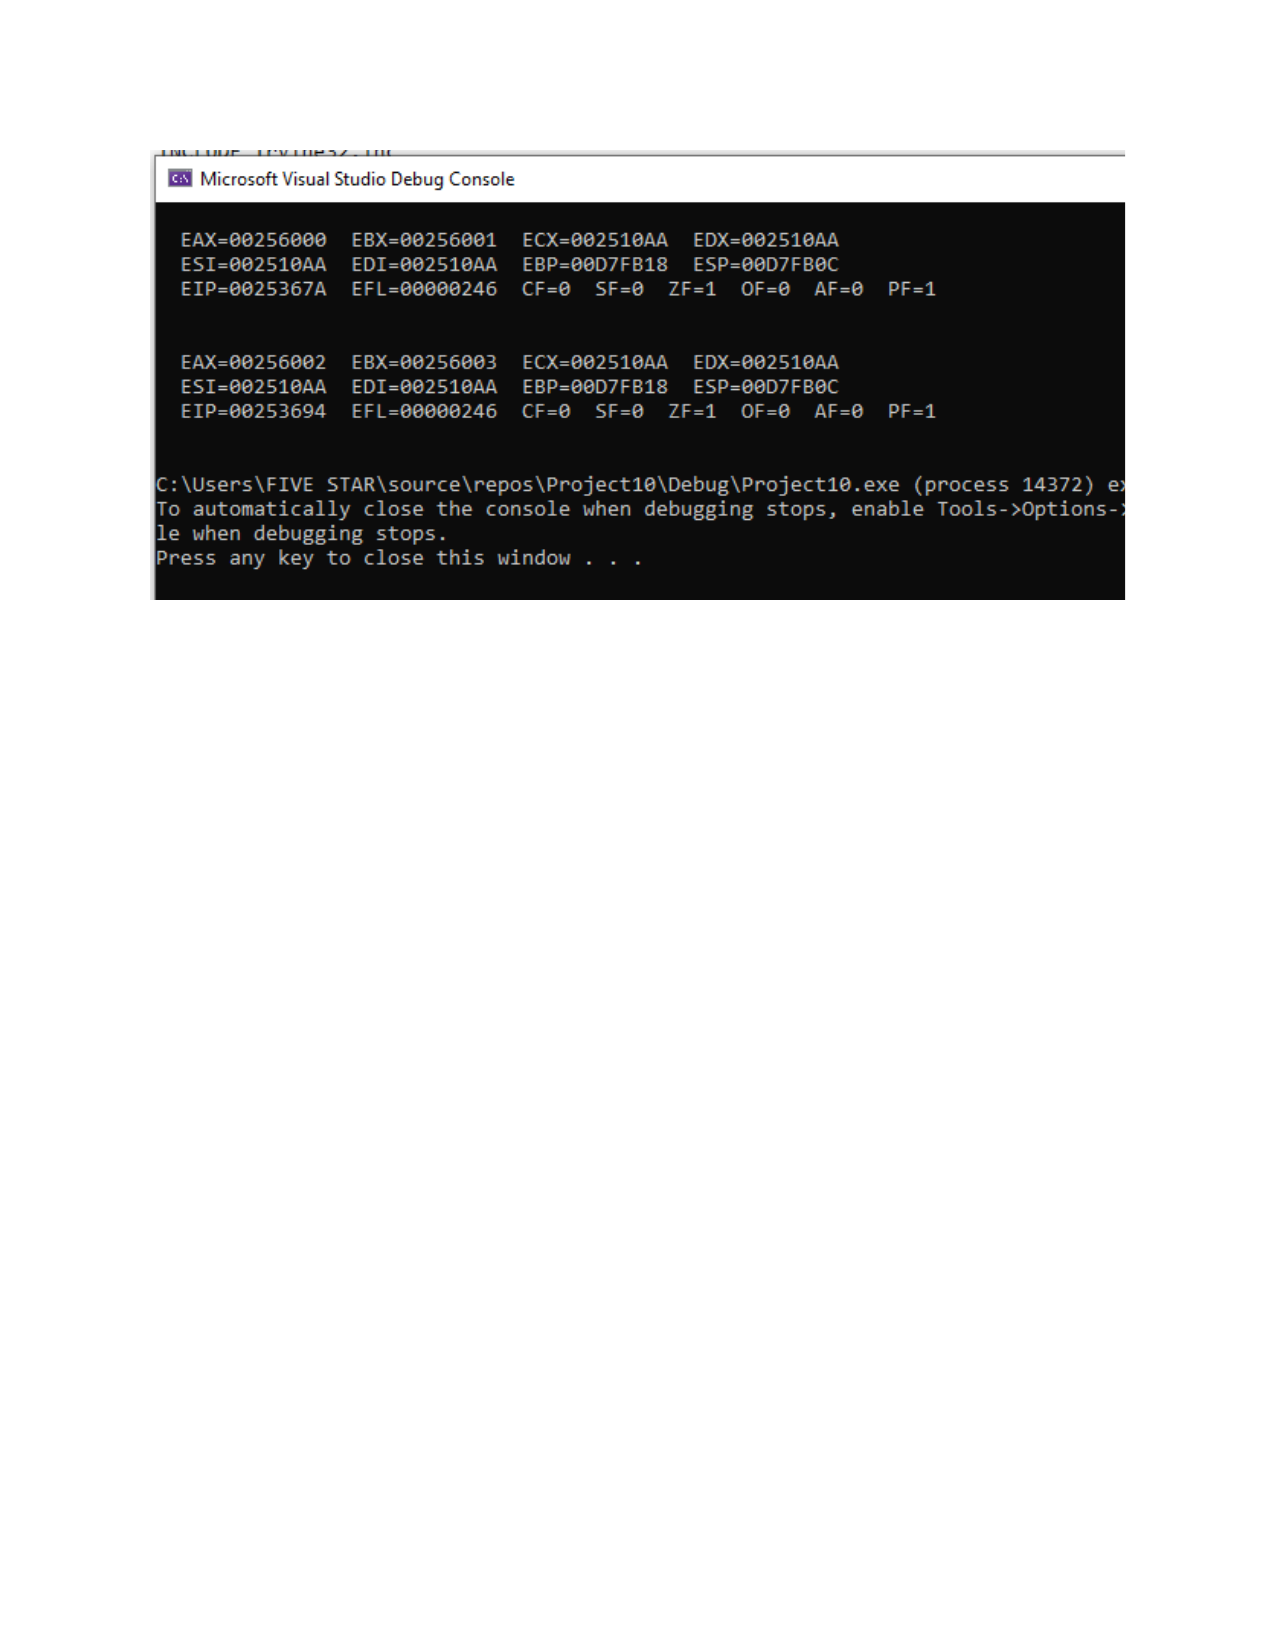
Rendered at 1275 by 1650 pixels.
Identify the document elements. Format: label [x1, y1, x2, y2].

picture [150, 150, 1125, 600]
